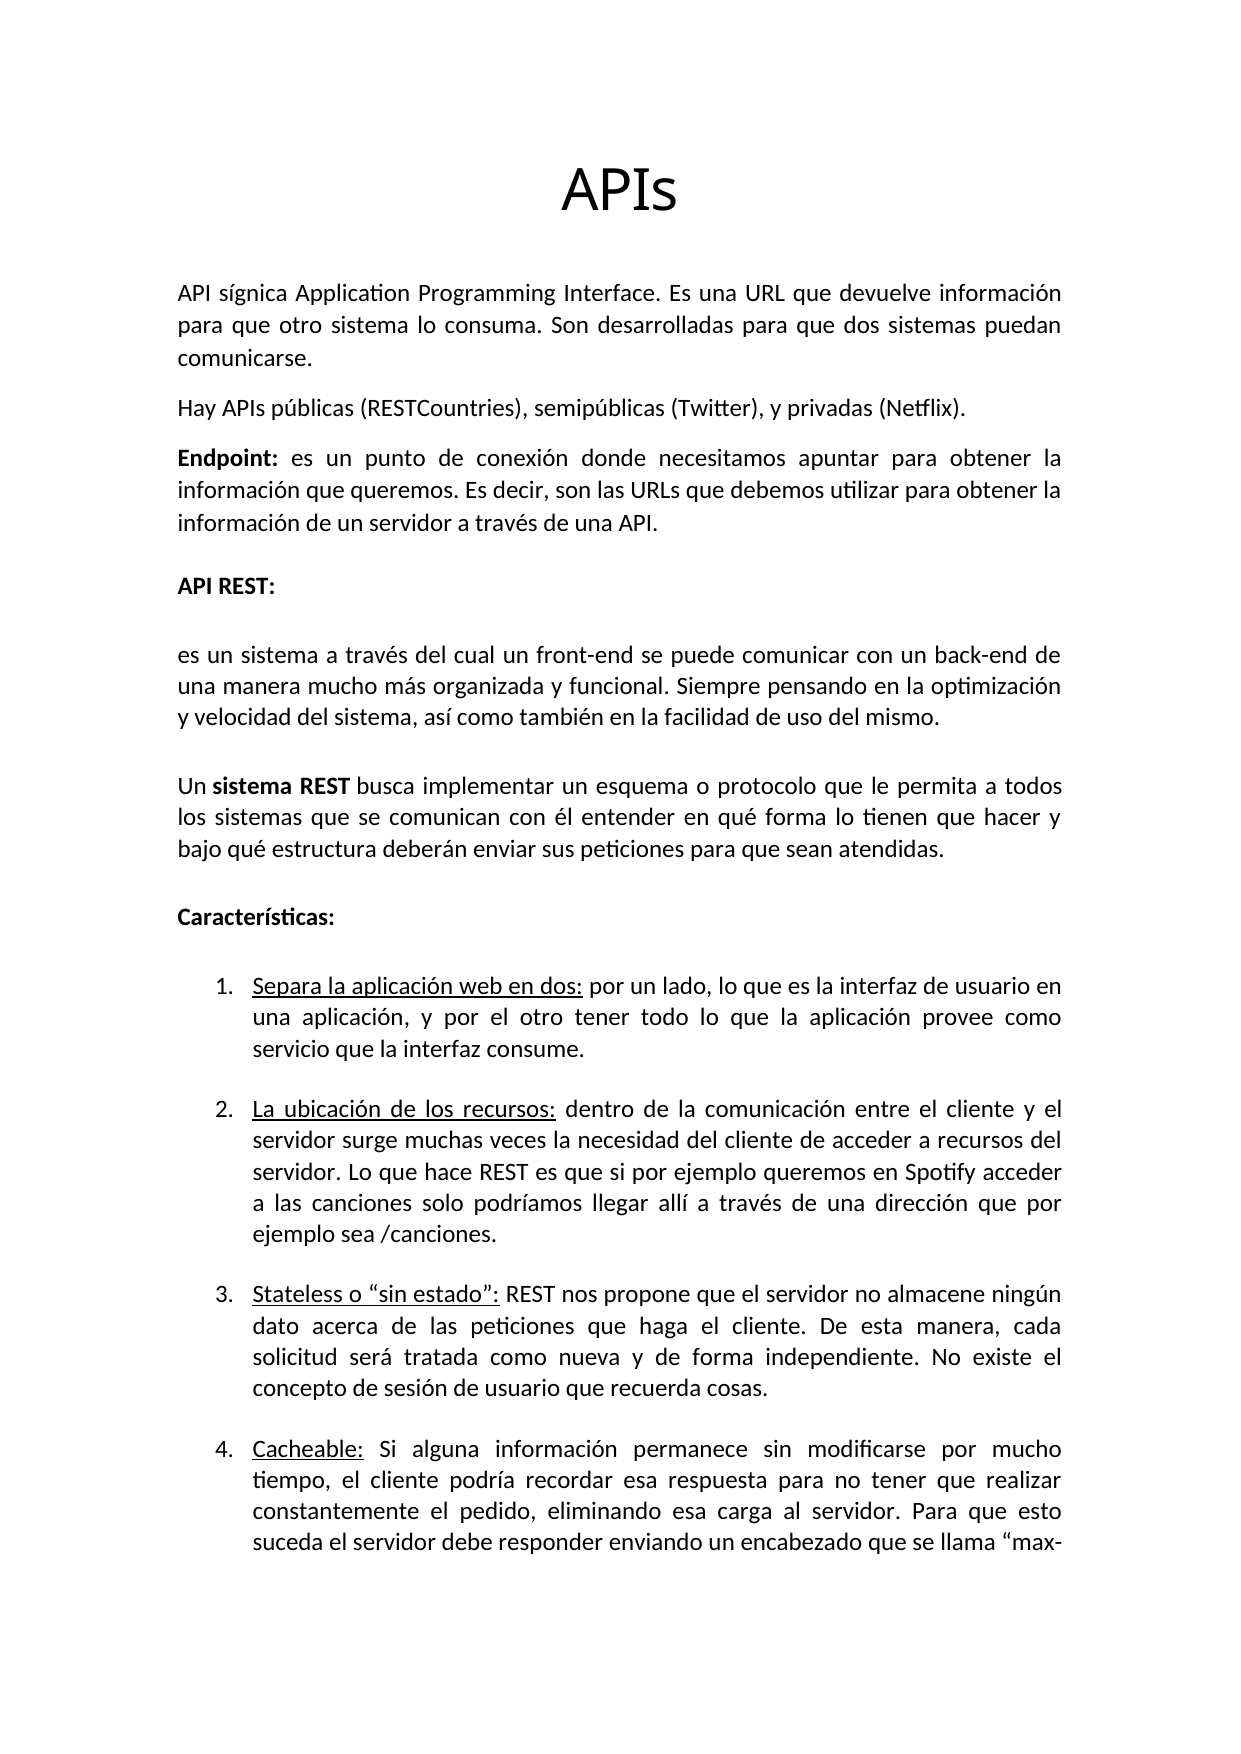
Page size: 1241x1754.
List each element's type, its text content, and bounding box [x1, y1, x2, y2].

list La ubicación de los recursos: dentro de la comunicación entre el cliente y el servidor surge muchas veces la necesidad del cliente de acceder a recursos del servidor. Lo que hace REST es que si por ejemplo queremos en Spotify acceder a las canciones solo podríamos llegar allí a través de una dirección que por ejemplo sea /canciones. [215, 1092, 1063, 1249]
text Endpoint: es un punto de conexión donde necesitamos apuntar para obtener la información que queremos. Es decir, son las URLs que debemos utilizar para obtener la información de un servidor a través de una API. [177, 442, 1063, 538]
text Un sistema REST busca implementar un esquema o protocolo que le permita a todos los sistemas que se comunican con él entender en qué forma lo tienen que hacer y bajo qué estructura deberán enviar sus peticiones para que sean atendidas. [177, 769, 1063, 863]
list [215, 1432, 1063, 1557]
text es un sistema a través del cual un front-end se puede comunicar con un back-end de una manera mucho más organizada y funcional. Siempre pensando en la optimización y velocidad del sistema, así como también en la facilidad de uso del mismo. [177, 638, 1063, 732]
text Hay APIs públicas (RESTCountries), semipúblicas (Twitter), y privadas (Netflix). [177, 392, 1063, 423]
list Separa la aplicación web en dos: por un lado, lo que es la interfaz de usuario en una aplicación, y por el otro tener todo lo que la aplicación provee como servicio que la interfaz consume. [215, 969, 1063, 1063]
text Características: [177, 901, 1063, 932]
title APIs [177, 148, 1063, 227]
text API REST: [177, 569, 1063, 601]
text API sígnica Application Programming Interface. Es una URL que devuelve información para que otro sistema lo consuma. Son desarrolladas para que dos sistemas puedan comunicarse. [177, 277, 1063, 373]
list Stateless o “sin estado”: REST nos propone que el servidor no almacene ningún dato acerca de las peticiones que haga el cliente. De esta manera, cada solicitud será tratada como nueva y de forma independiente. No existe el concepto de sesión de usuario que recuerda cosas. [215, 1278, 1063, 1403]
